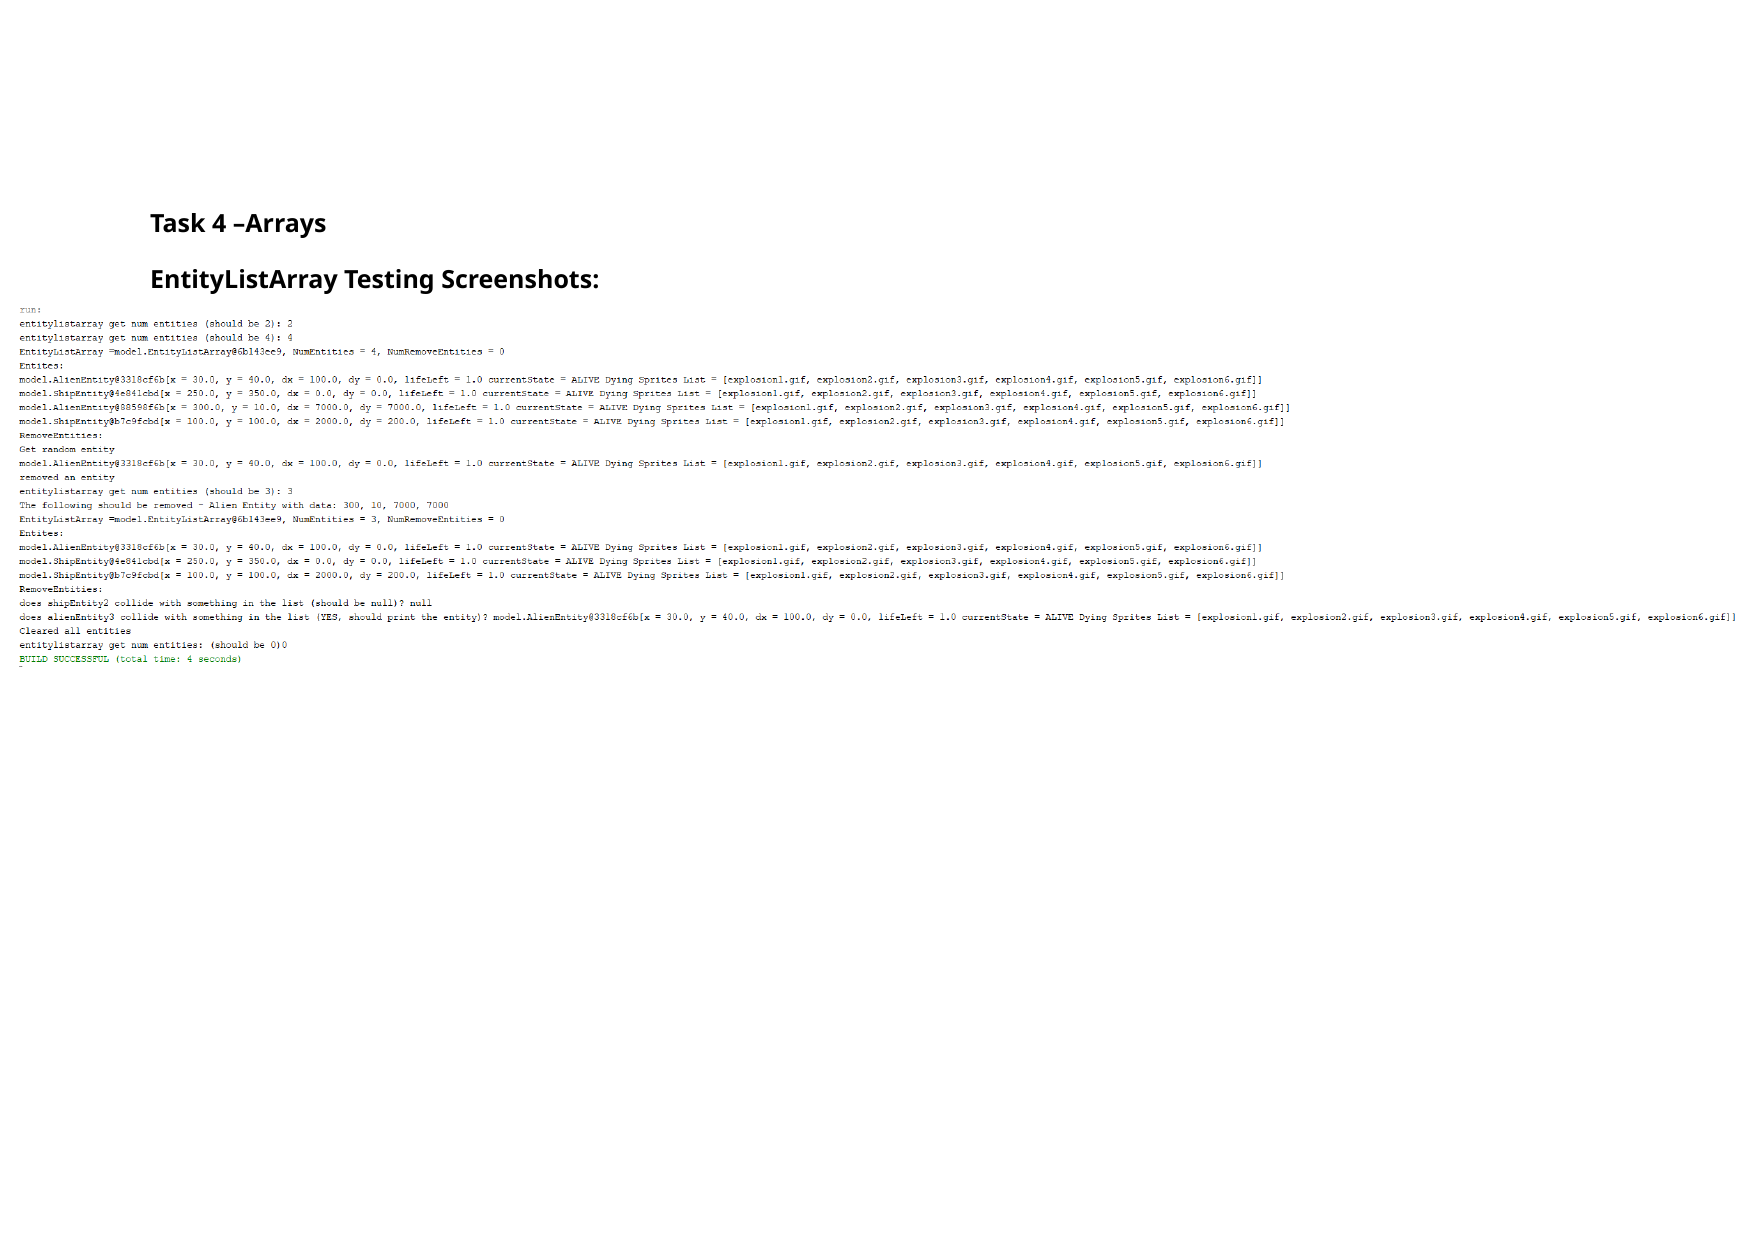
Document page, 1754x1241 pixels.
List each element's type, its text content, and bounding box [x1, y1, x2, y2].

text Task 4 –Arrays [150, 206, 1604, 240]
picture [13, 301, 1751, 670]
text EntityListArray Testing Screenshots: [150, 262, 1604, 296]
